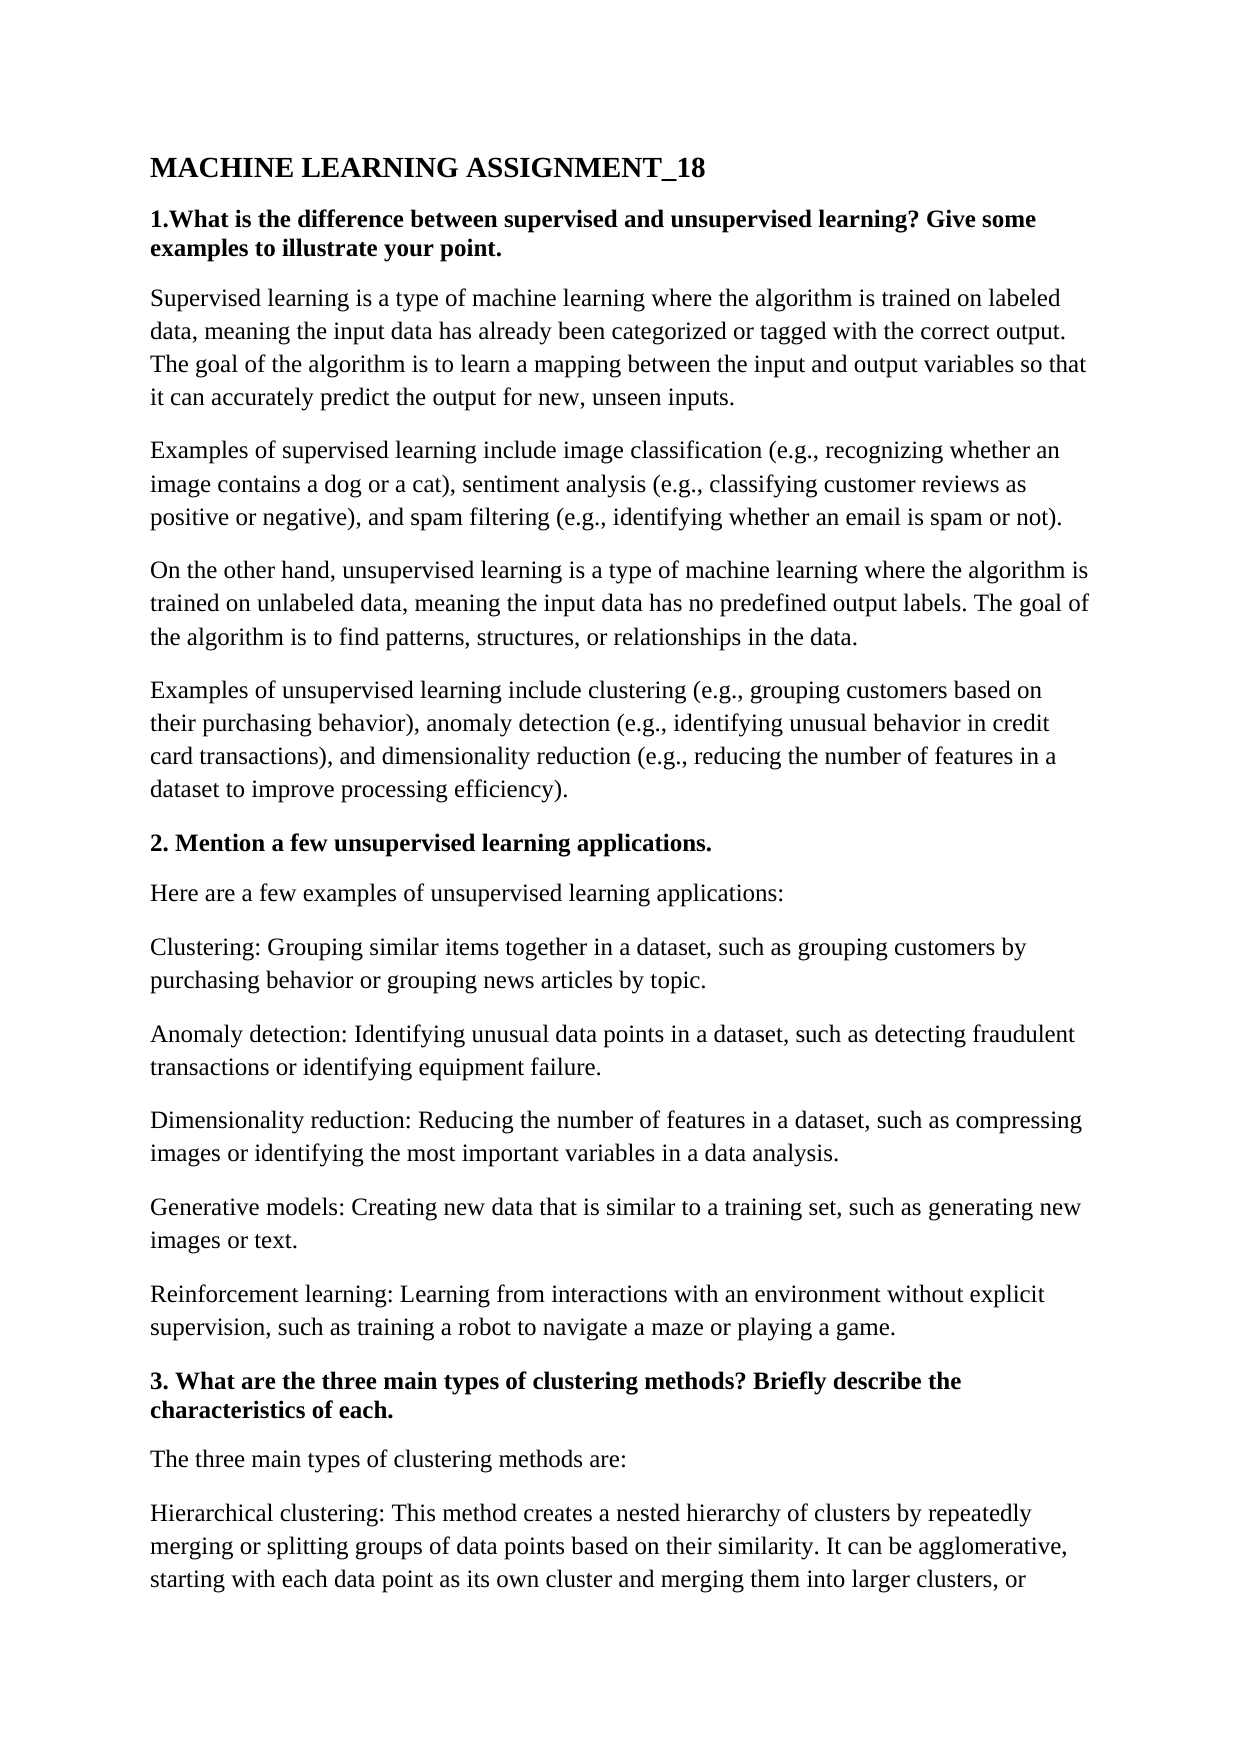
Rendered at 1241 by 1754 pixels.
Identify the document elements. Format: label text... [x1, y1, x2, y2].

text Examples of supervised learning include image classification (e.g., recognizing whether an image contains a dog or a cat), sentiment analysis (e.g., classifying customer reviews as positive or negative), and spam filtering (e.g., identifying whether an email is spam or not). [150, 436, 1090, 530]
text 3. What are the three main types of clustering methods? Briefly describe the characteristics of each. [150, 1366, 1090, 1424]
text 1.What is the difference between supervised and unsupervised learning? Give some examples to illustrate your point. [150, 204, 1090, 262]
text Generative models: Creating new data that is similar to a training set, such as generating new images or text. [150, 1192, 1090, 1254]
text On the other hand, unsupervised learning is a type of machine learning where the algorithm is trained on unlabeled data, meaning the input data has no predefined output labels. The goal of the algorithm is to find patterns, structures, or relationships in the data. [150, 556, 1090, 650]
text Examples of unsupervised learning include clustering (e.g., grouping customers based on their purchasing behavior), anomaly detection (e.g., identifying unusual behavior in credit card transactions), and dimensionality reduction (e.g., reducing the number of features in a dataset to improve processing efficiency). [150, 675, 1090, 803]
text The three main types of clustering methods are: [150, 1444, 1090, 1473]
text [150, 1498, 1090, 1593]
text Supervised learning is a type of machine learning where the algorithm is trained on labeled data, meaning the input data has already been categorized or tagged with the correct output. The goal of the algorithm is to learn a mapping between the input and output variables so that it can accurately predict the output for new, unseen inputs. [150, 283, 1090, 411]
text MACHINE LEARNING ASSIGNMENT_18 [150, 150, 1090, 183]
text Reinforcement learning: Learning from interactions with an environment without explicit supervision, such as training a robot to navigate a maze or playing a game. [150, 1279, 1090, 1341]
text Dimensionality reduction: Reducing the number of features in a dataset, such as compressing images or identifying the most important variables in a data analysis. [150, 1106, 1090, 1167]
text Here are a few examples of unsupervised learning applications: [150, 878, 1090, 907]
text Clustering: Grouping similar items together in a dataset, such as grouping customers by purchasing behavior or grouping news articles by topic. [150, 932, 1090, 993]
text 2. Mention a few unsupervised learning applications. [150, 828, 1090, 857]
text Anomaly detection: Identifying unusual data points in a dataset, such as detecting fraudulent transactions or identifying equipment failure. [150, 1019, 1090, 1080]
